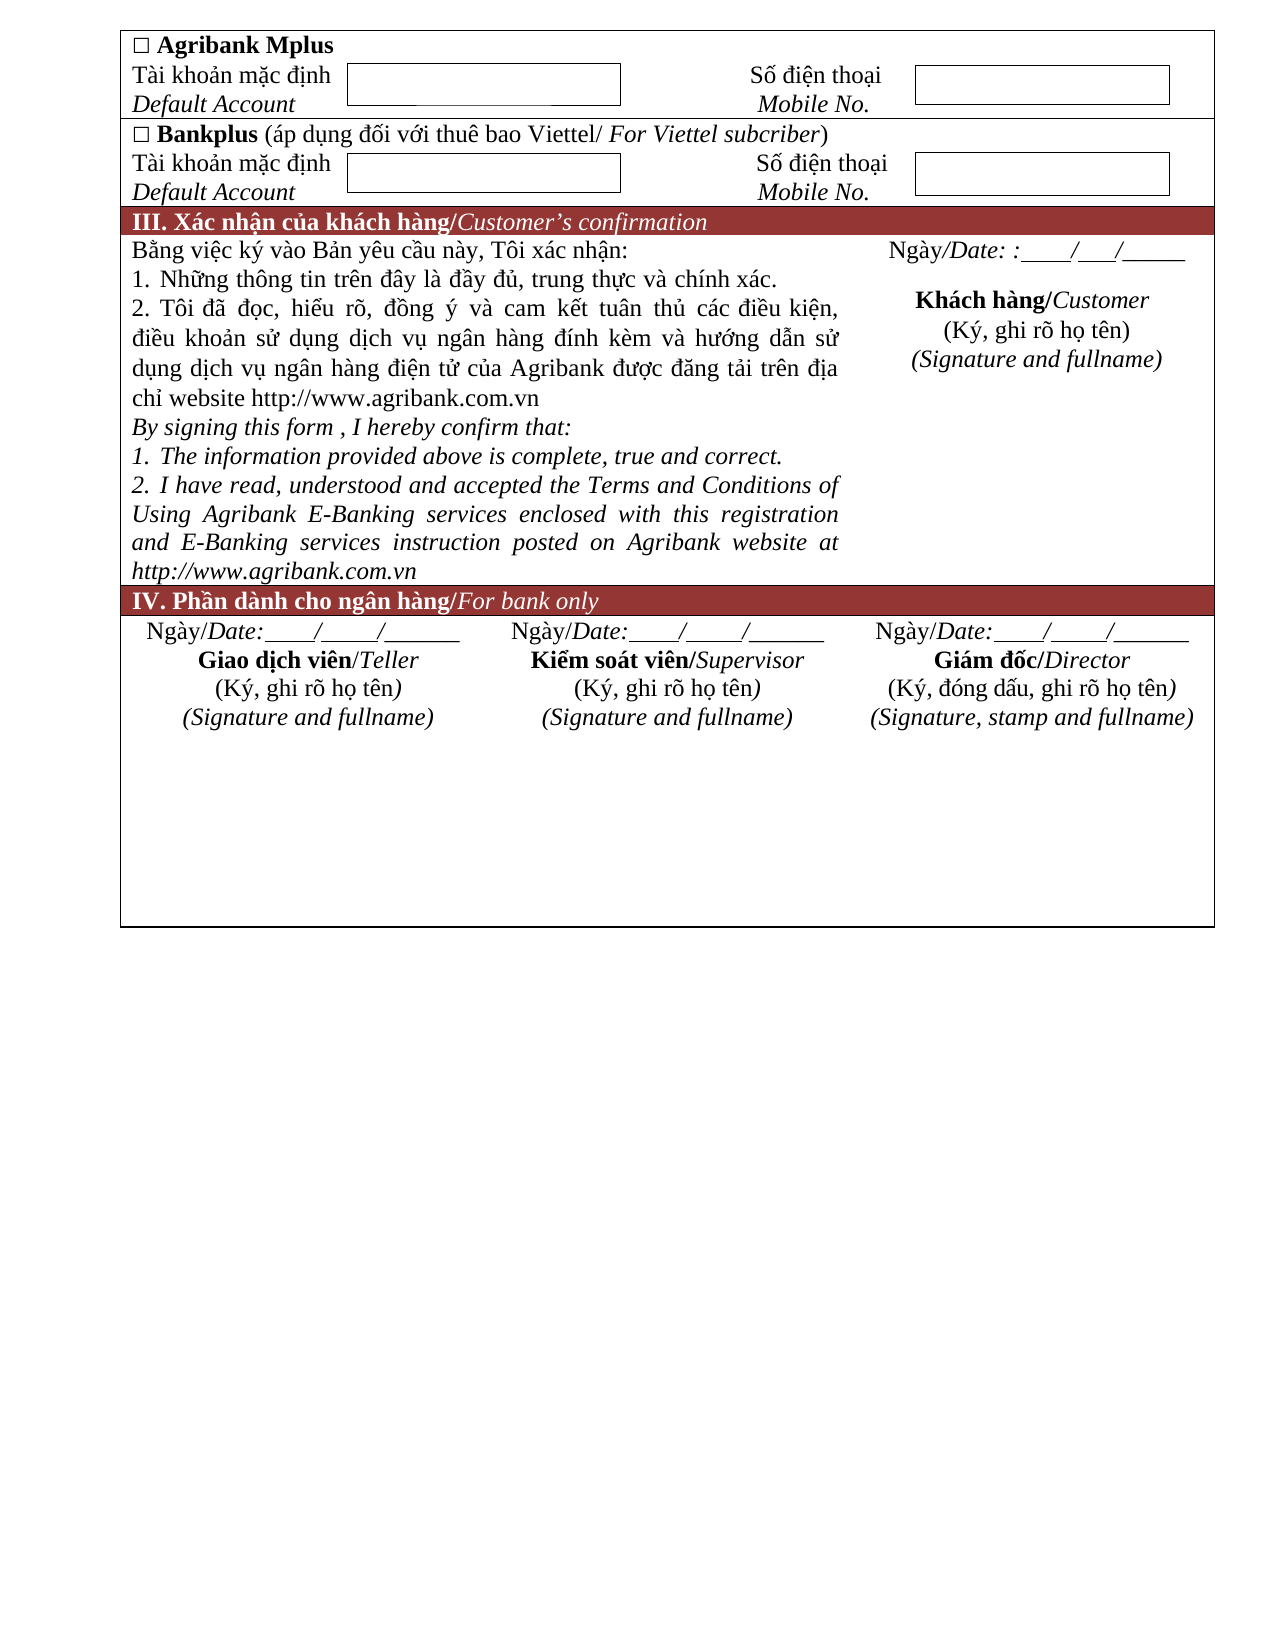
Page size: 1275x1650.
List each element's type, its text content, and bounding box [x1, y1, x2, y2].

table_cell Agribank Mplus Tài khoản mặc định Số điện thoại Default Account Mobile No. [121, 31, 1214, 118]
table_cell Bankplus (áp dụng đối với thuê bao Viettel/ For Viettel subcriber) Tài khoản mặc định Số điện thoại Default Account Mobile No. [121, 119, 1214, 206]
table_cell Ngày/Date: / /______ Kiểm soát viên/Supervisor (Ký, ghi rõ họ tên) (Signature and fullname) [485, 616, 849, 926]
table_cell III. Xác nhận của khách hàng/Customer’s confirmation [121, 207, 1214, 235]
table_cell Ngày/Date: / /______ Giao dịch viên/Teller (Ký, ghi rõ họ tên) (Signature and fullname) [121, 616, 485, 926]
table_cell Ngày/Date: / /______ Giám đốc/Director (Ký, đóng dấu, ghi rõ họ tên) (Signature, stamp and fullname) [850, 616, 1214, 926]
table_cell Bằng việc ký vào Bản yêu cầu này, Tôi xác nhận: Những thông tin trên đây là đầy đủ, trung thực và chính xác. Tôi đã đọc, hiểu rõ, đồng ý và cam kết tuân thủ các điều kiện, điều khoản sử dụng dịch vụ ngân hàng đính kèm và hướng dẫn sử dụng dịch vụ ngân hàng điện tử của Agribank được đăng tải trên địa chỉ website http://www.agribank.com.vn By signing this form , I hereby confirm that: The information provided above is complete, true and correct. I have read, understood and accepted the Terms and Conditions of Using Agribank E-Banking services enclosed with this registration and E-Banking services instruction posted on Agribank website at http://www.agribank.com.vn [121, 235, 859, 585]
table_cell Ngày/Date: : / /_____ Khách hàng/Customer (Ký, ghi rõ họ tên) (Signature and fullname) [859, 235, 1214, 585]
table_cell IV. Phần dành cho ngân hàng/For bank only [121, 586, 1214, 615]
